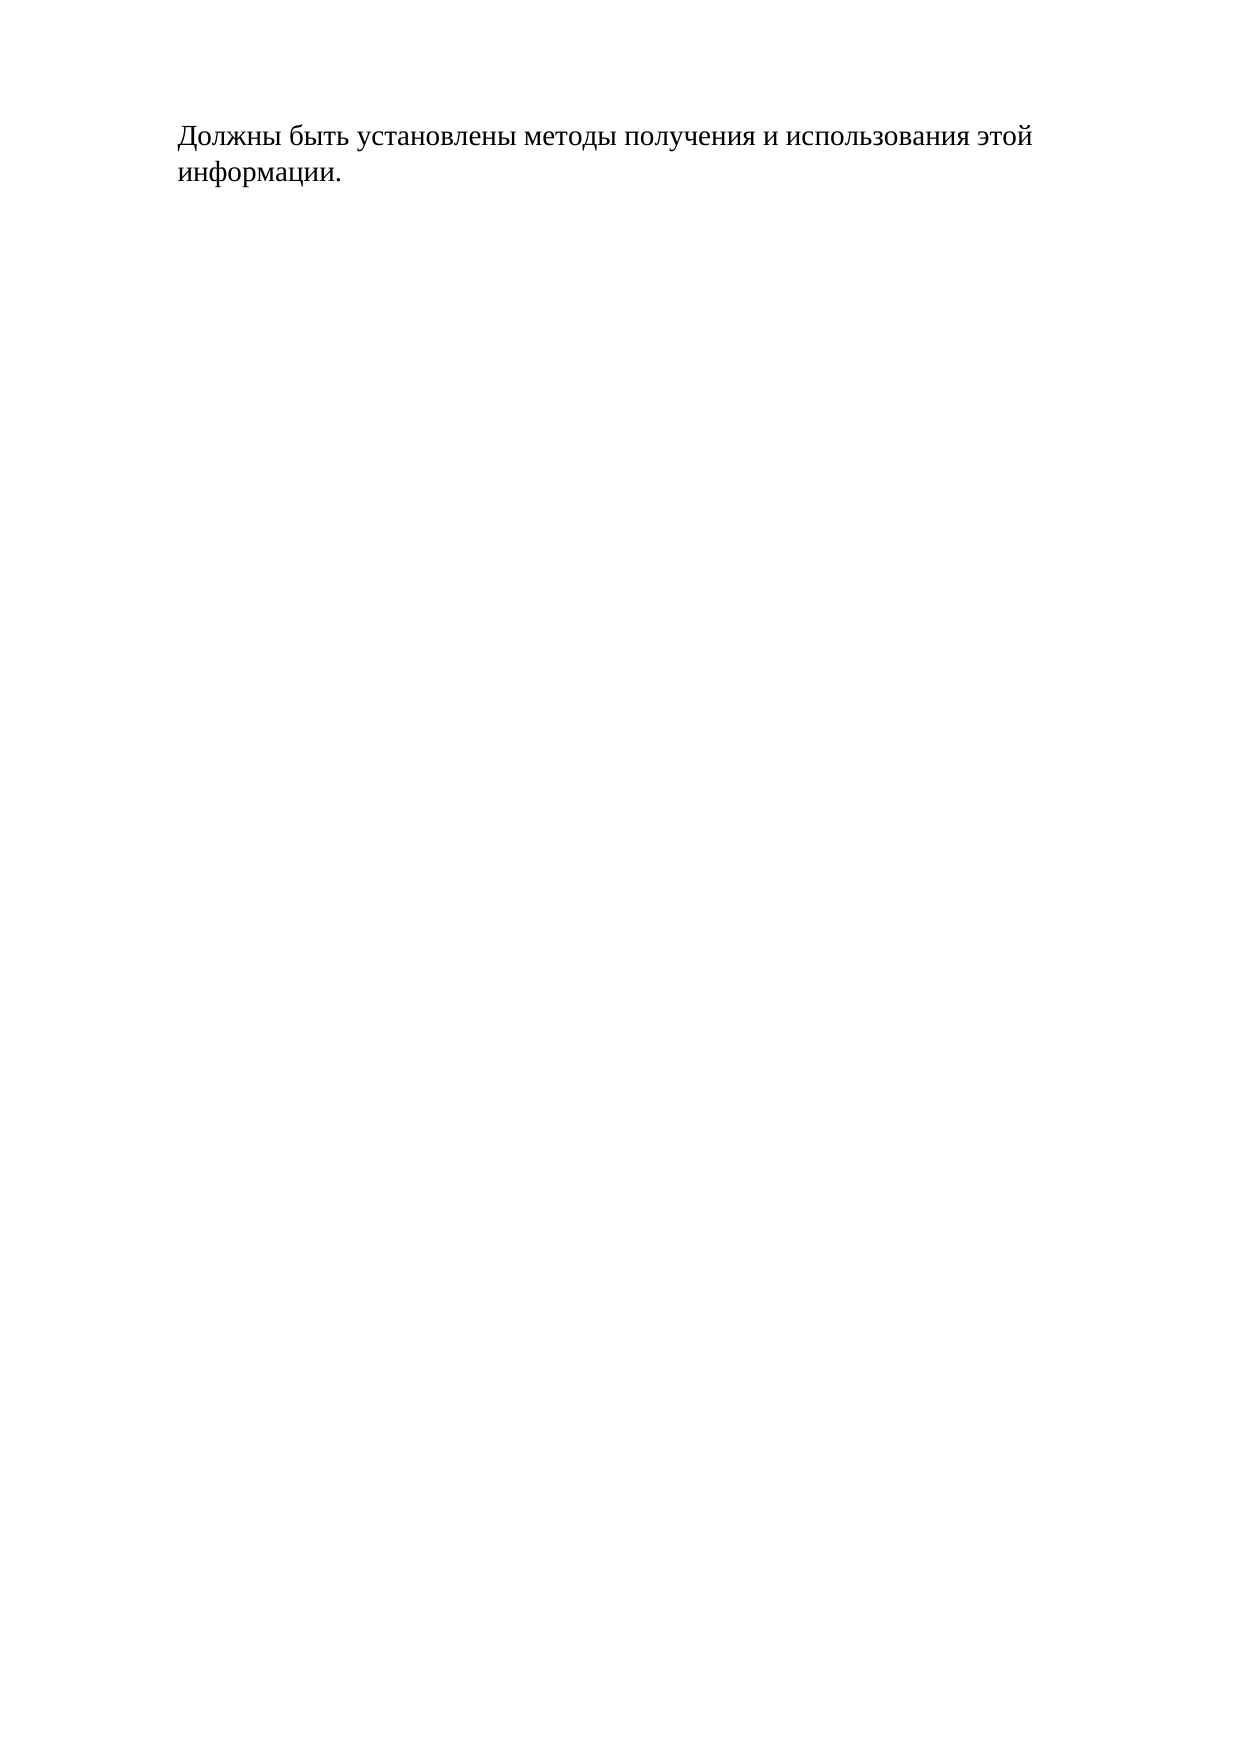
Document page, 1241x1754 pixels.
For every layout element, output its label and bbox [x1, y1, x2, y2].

text [177, 118, 1152, 188]
